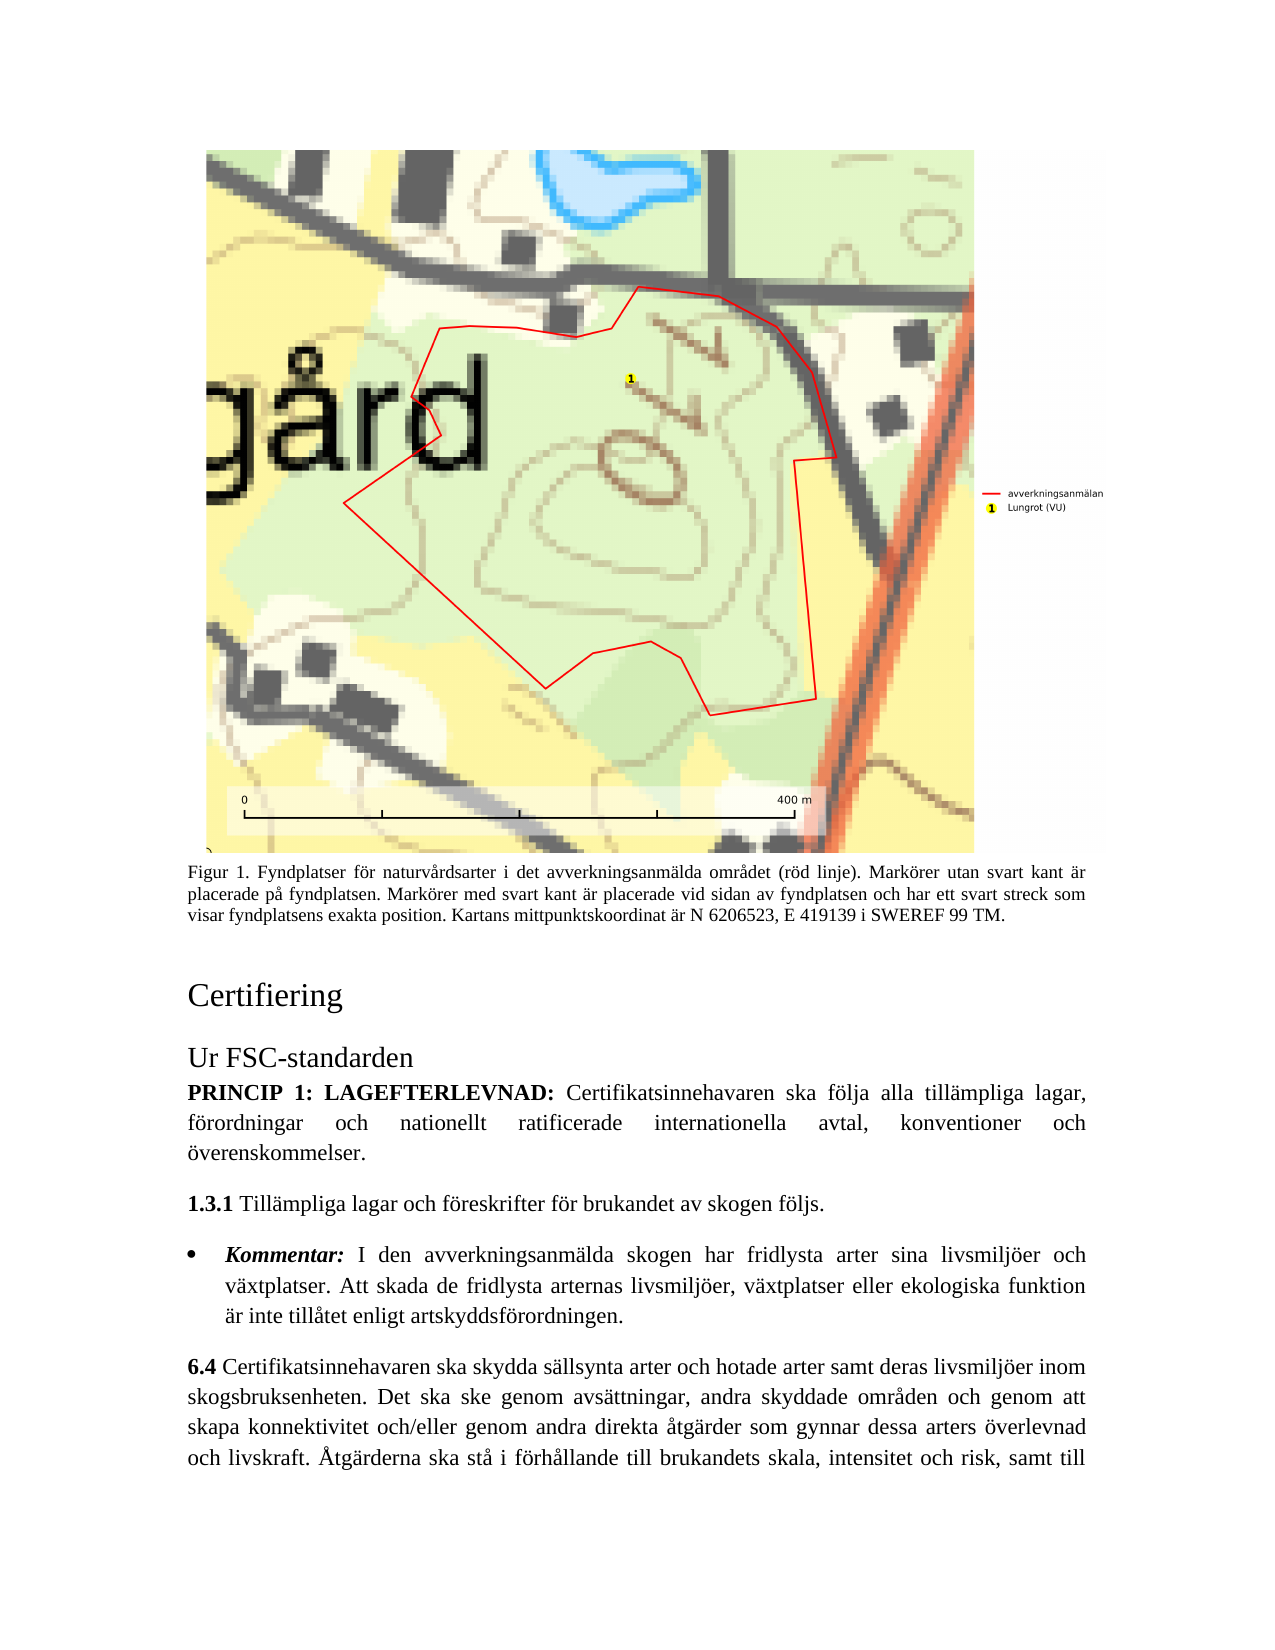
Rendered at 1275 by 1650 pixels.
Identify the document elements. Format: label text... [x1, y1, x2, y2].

subtitle Certifiering [187, 976, 1087, 1014]
subtitle Ur FSC-standarden [187, 1041, 1087, 1074]
text 1.3.1 Tillämpliga lagar och föreskrifter för brukandet av skogen följs. [187, 1191, 1087, 1217]
text PRINCIP 1: LAGEFTERLEVNAD: Certifikatsinnehavaren ska följa alla tillämpliga lagar, förordningar och nationellt ratificerade internationella avtal, konventioner och överenskommelser. [187, 1079, 1087, 1166]
list Kommentar: I den avverkningsanmälda skogen har fridlysta arter sina livsmiljöer och växtplatser. Att skada de fridlysta arternas livsmiljöer, växtplatser eller ekologiska funktion är inte tillåtet enligt artskyddsförordningen. [187, 1242, 1087, 1328]
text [187, 1353, 1087, 1470]
picture [206, 150, 1107, 853]
text Figur 1. Fyndplatser för naturvårdsarter i det avverkningsanmälda området (röd linje). Markörer utan svart kant är placerade på fyndplatsen. Markörer med svart kant är placerade vid sidan av fyndplatsen och har ett svart streck som visar fyndplatsens exakta position. Kartans mittpunktskoordinat är N 6206523, E 419139 i SWEREF 99 TM. [187, 861, 1087, 926]
